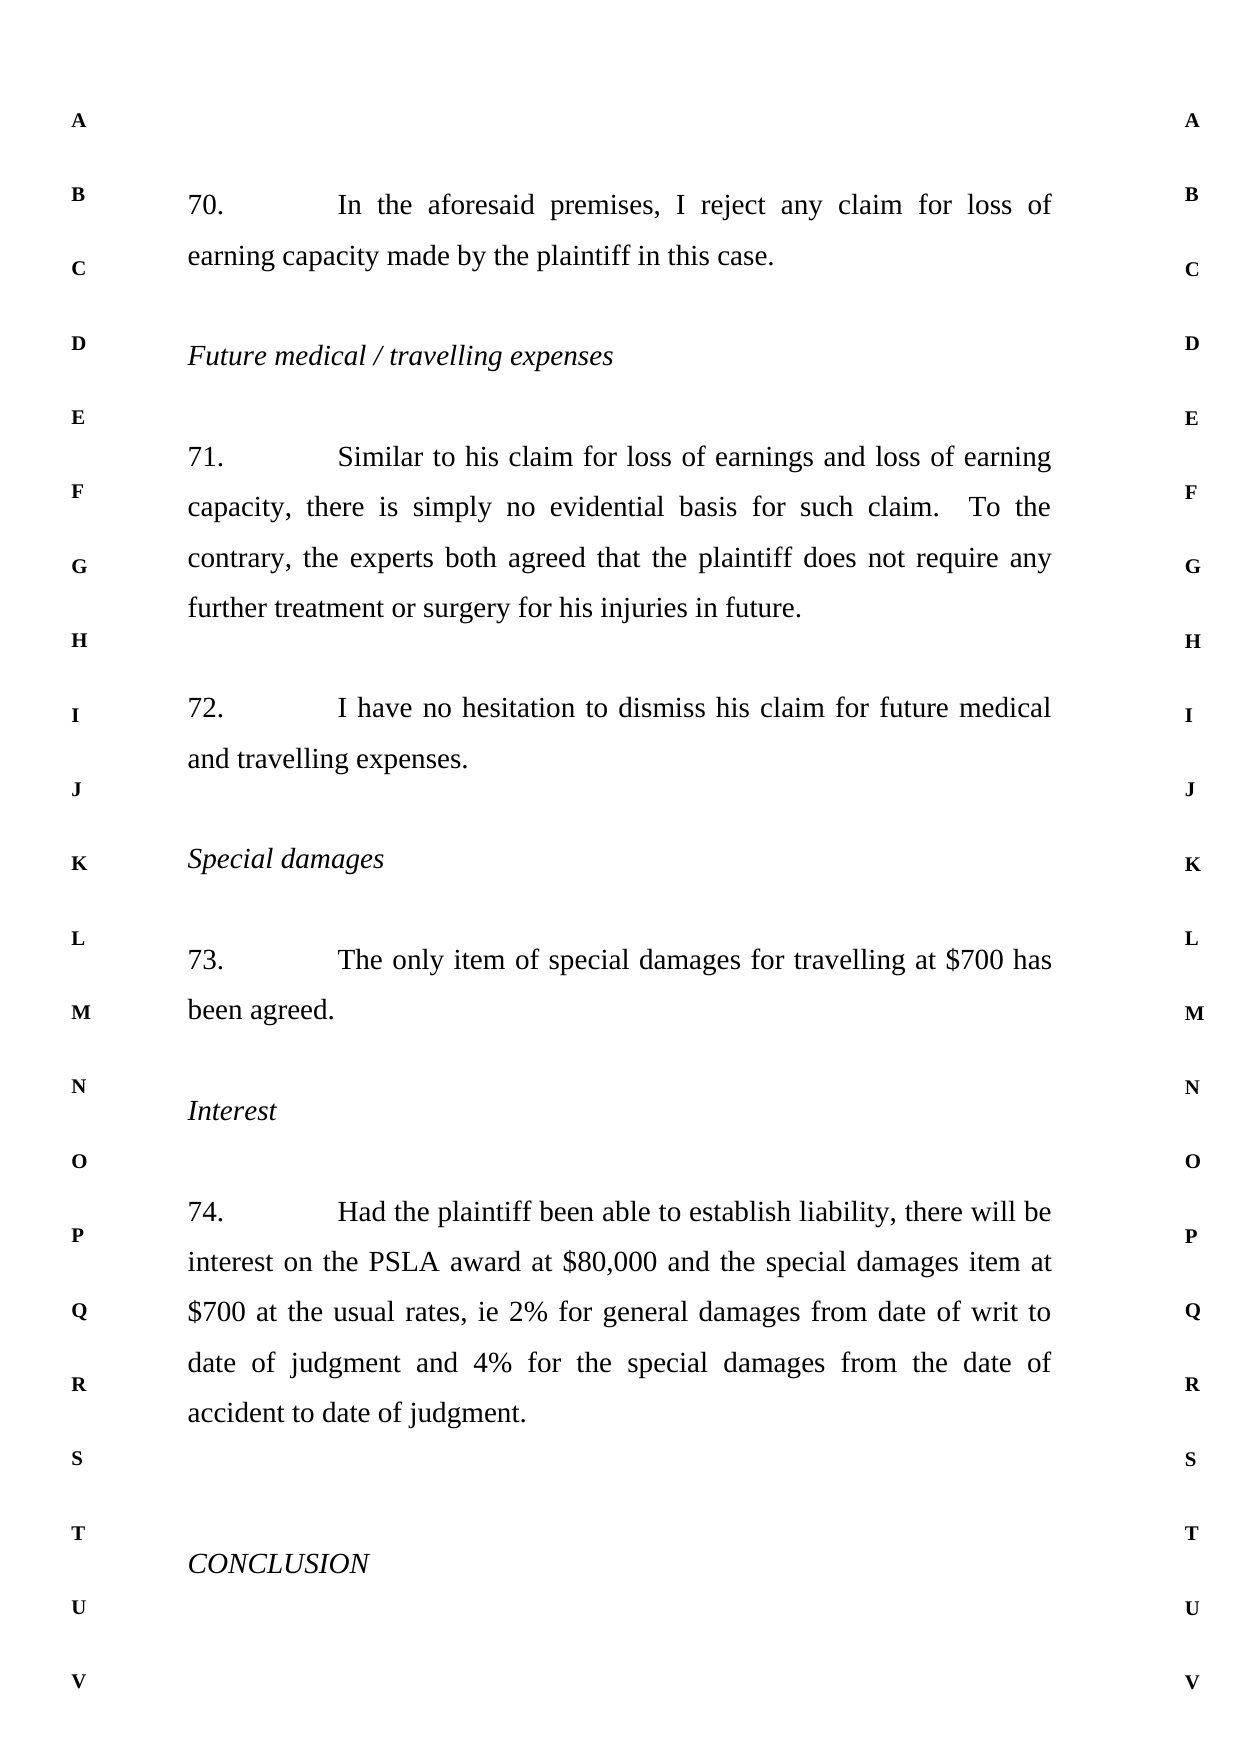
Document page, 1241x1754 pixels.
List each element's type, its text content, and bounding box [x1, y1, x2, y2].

text Special damages [187, 842, 1053, 875]
text 70. In the aforesaid premises, I reject any claim for loss of earning capacity made by the plaintiff in this case. [187, 187, 1053, 271]
text CONCLUSION [187, 1546, 1053, 1579]
text Interest [187, 1093, 1053, 1127]
text 71. Similar to his claim for loss of earnings and loss of earning capacity, there is simply no evidential basis for such claim. To the contrary, the experts both agreed that the plaintiff does not require any further treatment or surgery for his injuries in future. [187, 439, 1053, 623]
text Future medical / travelling expenses [187, 338, 1053, 372]
text 72. I have no hesitation to dismiss his claim for future medical and travelling expenses. [187, 691, 1053, 774]
text 74. Had the plaintiff been able to establish liability, there will be interest on the PSLA award at $80,000 and the special damages item at $700 at the usual rates, ie 2% for general damages from date of writ to date of judgment and 4% for the special damages from the date of accident to date of judgment. [187, 1194, 1053, 1428]
text 73. The only item of special damages for travelling at $700 has been agreed. [187, 942, 1053, 1026]
